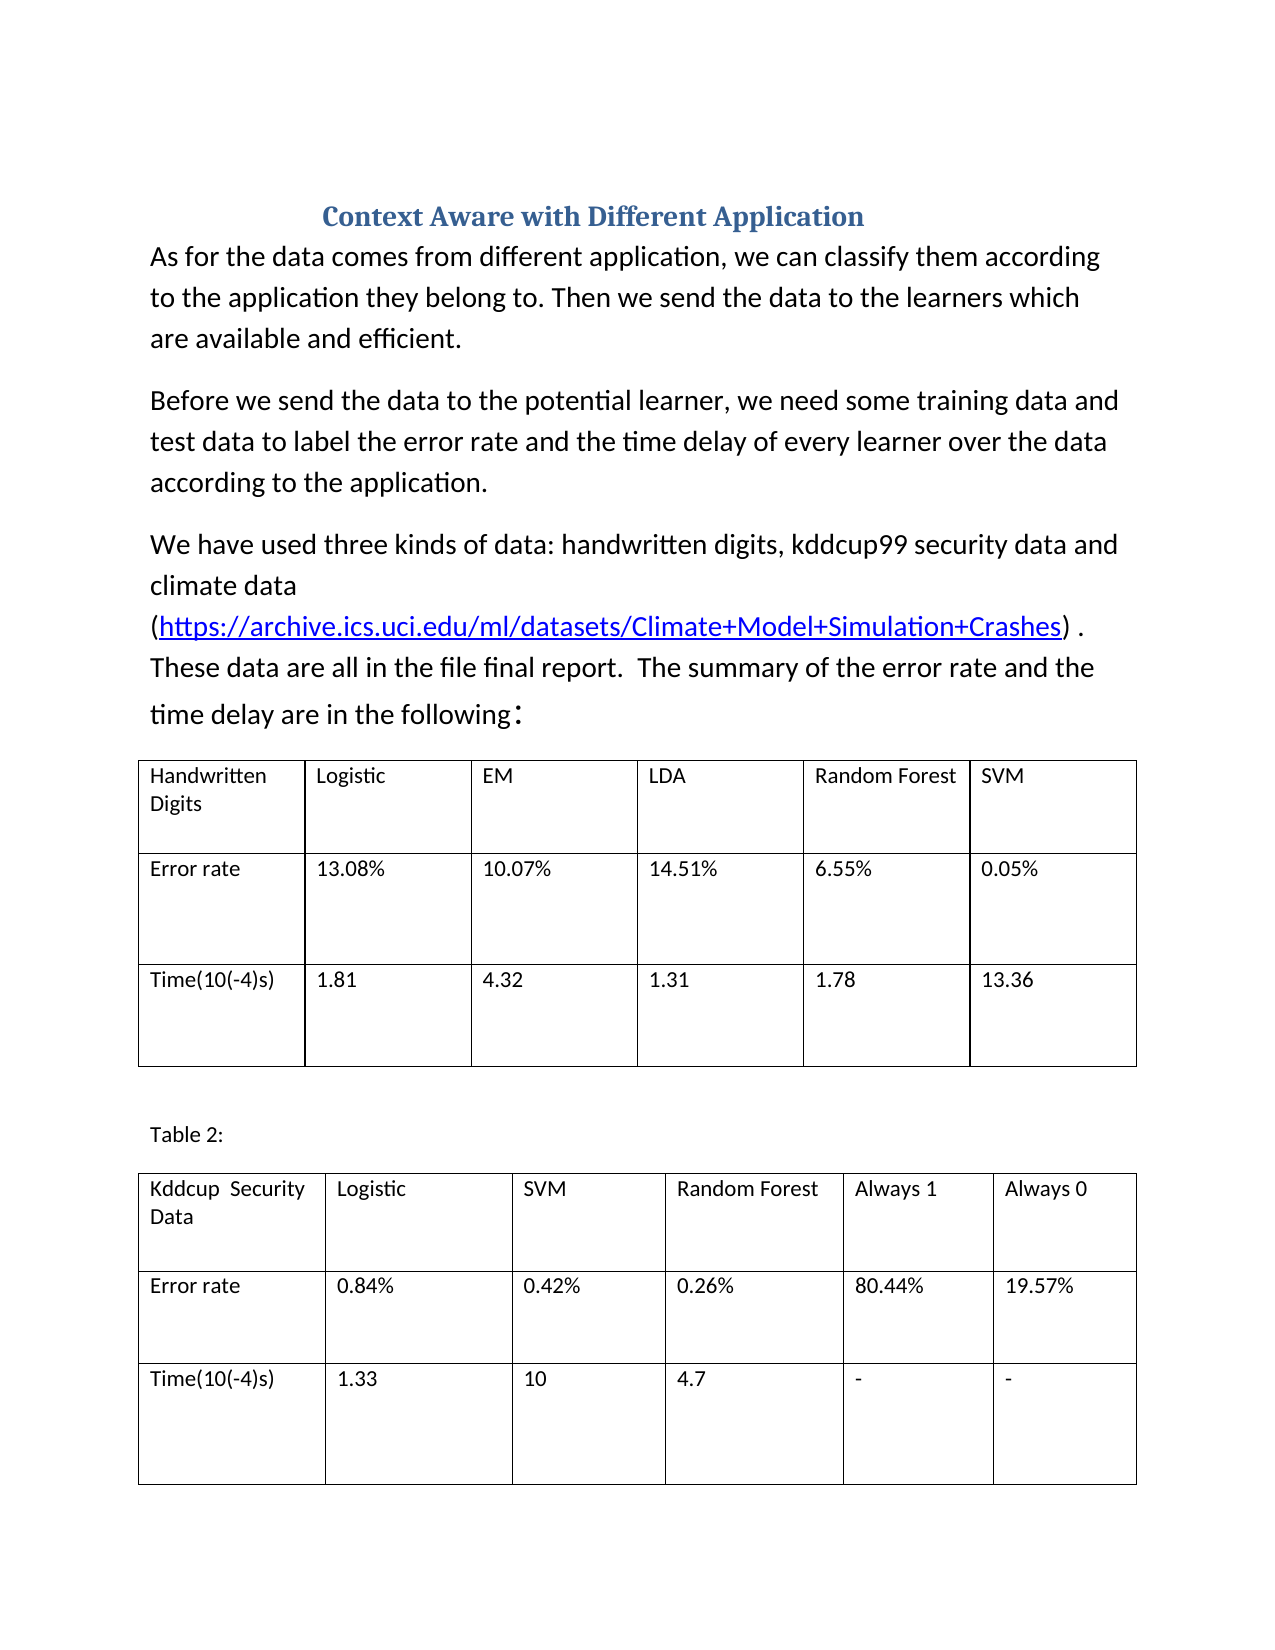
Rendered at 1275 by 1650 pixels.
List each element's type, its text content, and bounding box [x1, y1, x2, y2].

table_cell - [994, 1364, 1136, 1484]
table_cell Time(10(-4)s) [139, 1364, 325, 1484]
table_header Kddcup Security Data [139, 1174, 325, 1271]
table_cell 0.26% [666, 1272, 843, 1363]
table_header EM [472, 761, 637, 853]
table_cell 0.84% [326, 1272, 512, 1363]
table_header Random Forest [666, 1174, 843, 1271]
table_cell 1.81 [306, 965, 471, 1066]
table_header Handwritten Digits [139, 761, 304, 853]
table_cell 4.32 [472, 965, 637, 1066]
subtitle Context Aware with Different Application [150, 200, 1125, 233]
table_cell 6.55% [804, 854, 969, 964]
table_cell Time(10(-4)s) [139, 965, 304, 1066]
table_header SVM [971, 761, 1136, 853]
table_header Always 0 [994, 1174, 1136, 1271]
table_header Logistic [326, 1174, 512, 1271]
text We have used three kinds of data: handwritten digits, kddcup99 security data and climate data (https://archive.ics.uci.edu/ml/datasets/Climate+Model+Simulation+Crashes) . These data are all in the file final report. The summary of the error rate and the time delay are in the following： [150, 526, 1125, 733]
table_cell 4.7 [666, 1364, 843, 1484]
table_cell Error rate [139, 854, 304, 964]
table_cell 10.07% [472, 854, 637, 964]
table_cell - [844, 1364, 993, 1484]
table_cell 1.33 [326, 1364, 512, 1484]
table_cell 1.78 [804, 965, 969, 1066]
table_cell 10 [513, 1364, 665, 1484]
table_cell 0.05% [971, 854, 1136, 964]
table_cell 14.51% [638, 854, 803, 964]
table_cell 80.44% [844, 1272, 993, 1363]
table_cell 13.36 [971, 965, 1136, 1066]
table_cell 19.57% [994, 1272, 1136, 1363]
table_header Always 1 [844, 1174, 993, 1271]
text Table 2: [150, 1120, 1125, 1148]
text Before we send the data to the potential learner, we need some training data and test data to label the error rate and the time delay of every learner over the data according to the application. [150, 382, 1125, 500]
table_header SVM [513, 1174, 665, 1271]
table_header LDA [638, 761, 803, 853]
table_cell 0.42% [513, 1272, 665, 1363]
table_cell 1.31 [638, 965, 803, 1066]
table_cell 13.08% [306, 854, 471, 964]
table_header Random Forest [804, 761, 969, 853]
text As for the data comes from different application, we can classify them according to the application they belong to. Then we send the data to the learners which are available and efficient. [150, 238, 1125, 356]
table_cell Error rate [139, 1272, 325, 1363]
table_header Logistic [306, 761, 471, 853]
